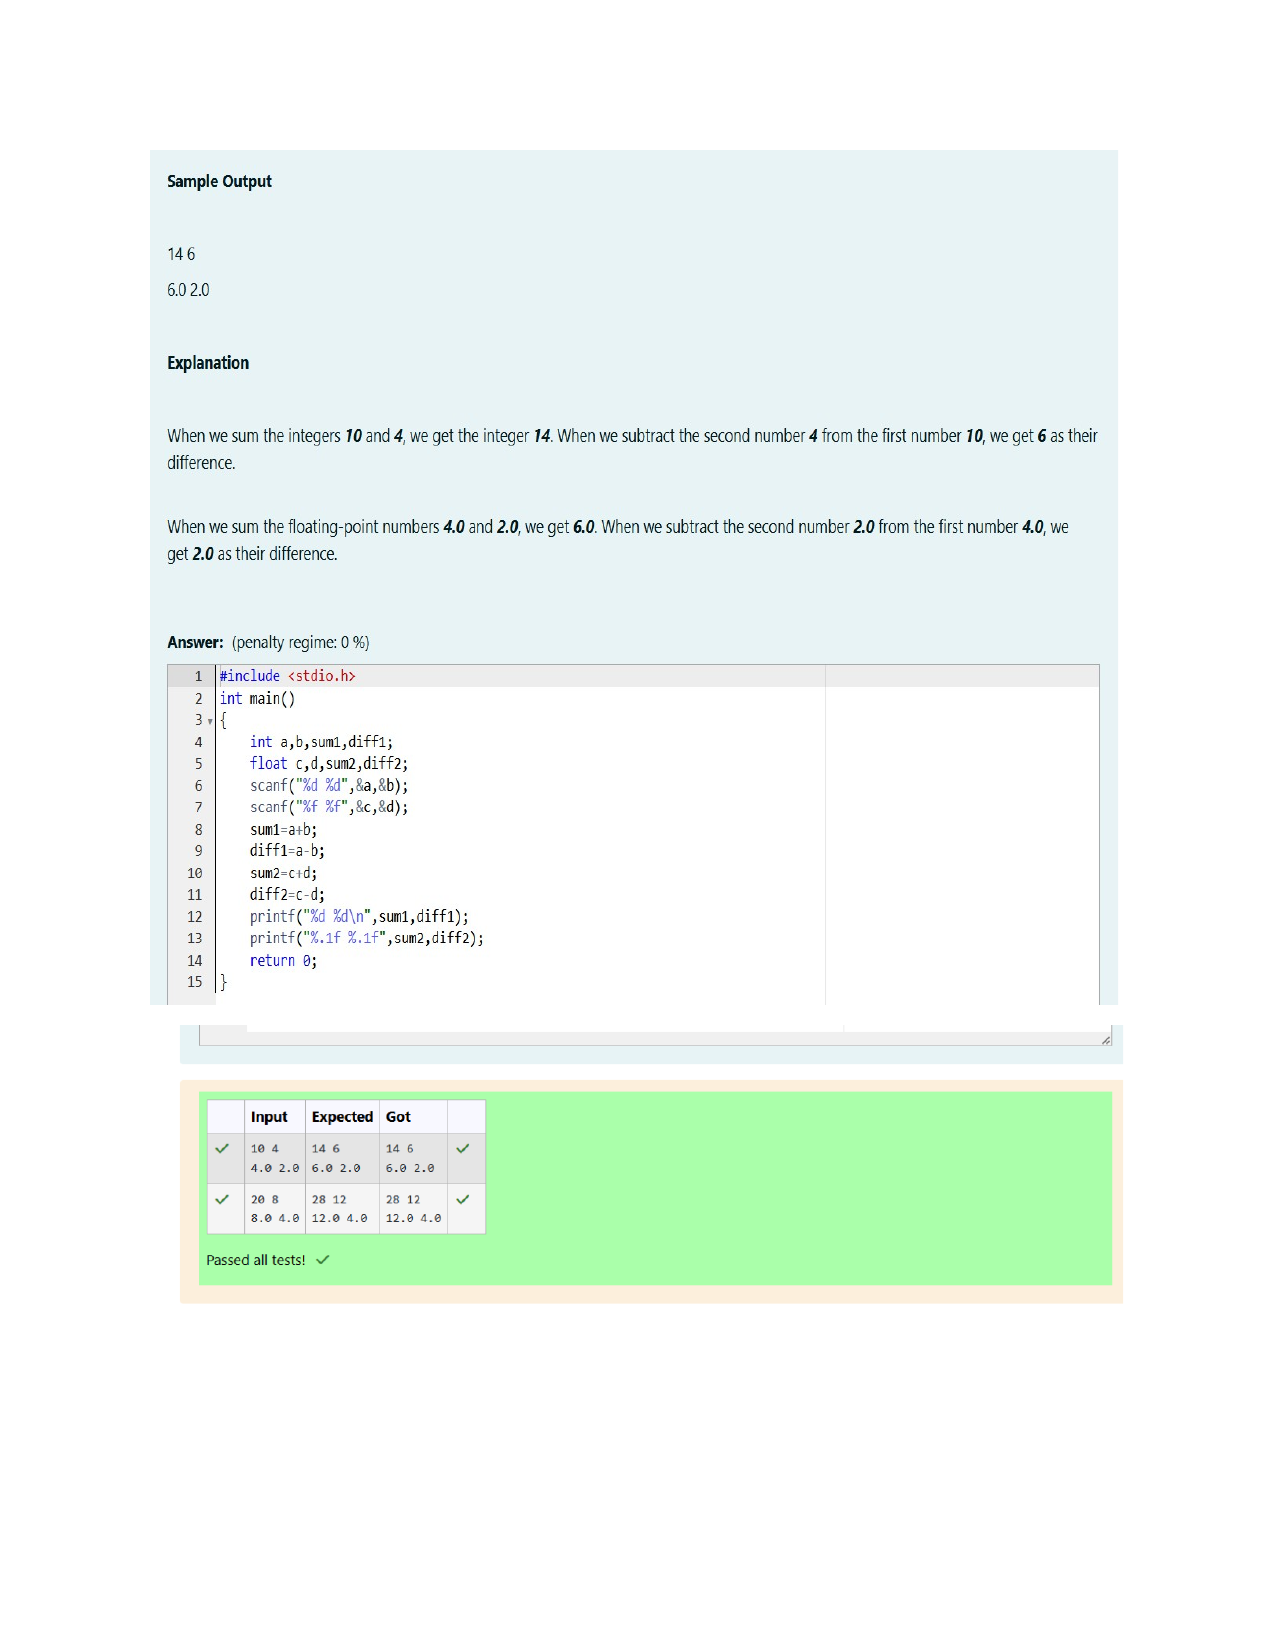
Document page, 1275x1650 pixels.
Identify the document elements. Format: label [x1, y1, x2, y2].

picture [150, 150, 1119, 1005]
picture [179, 1025, 1124, 1304]
